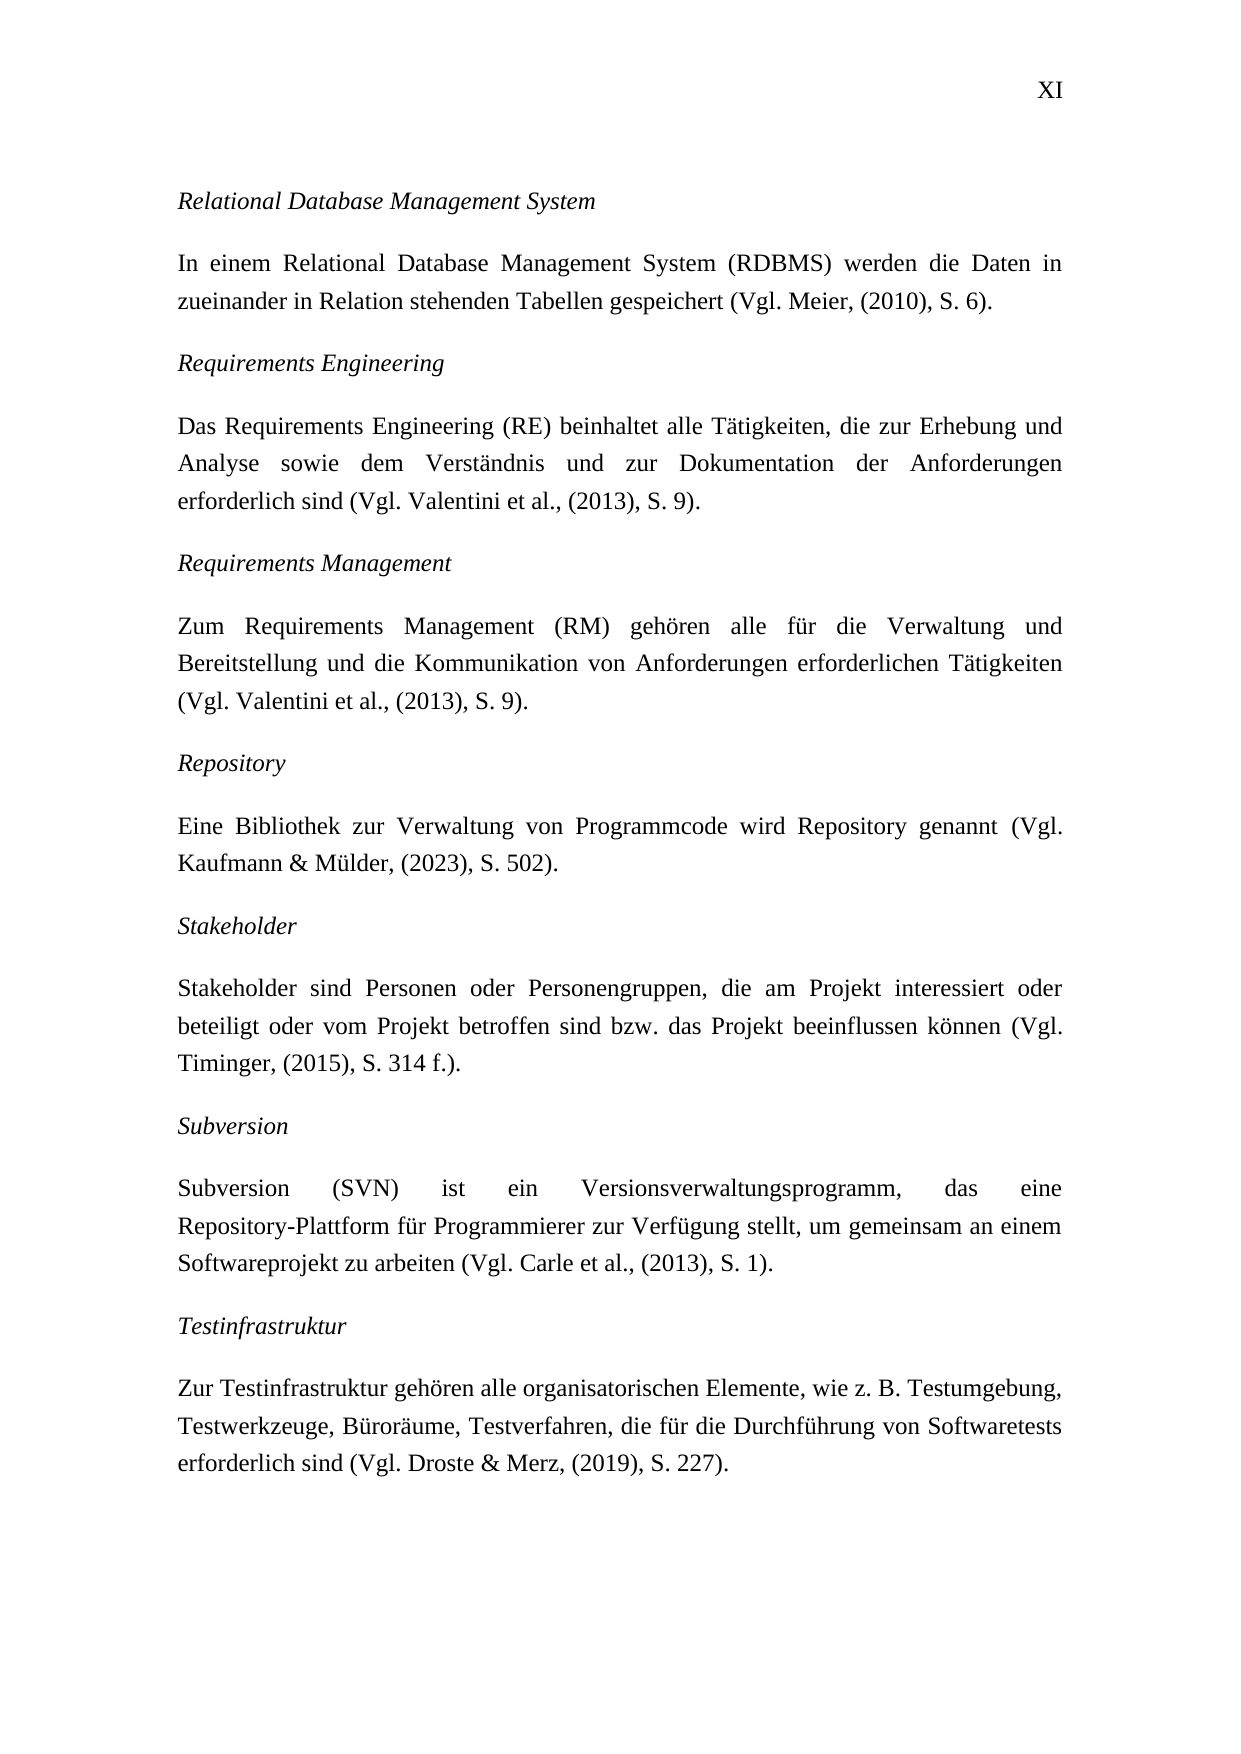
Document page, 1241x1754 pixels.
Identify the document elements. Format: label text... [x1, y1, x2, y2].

text Stakeholder [177, 902, 1063, 940]
text Stakeholder sind Personen oder Personengruppen, die am Projekt interessiert oder beteiligt oder vom Projekt betroffen sind bzw. das Projekt beeinflussen können (Vgl. Timinger, (2015), S. 314 f.). [177, 965, 1063, 1077]
text In einem Relational Database Management System (RDBMS) werden die Daten in zueinander in Relation stehenden Tabellen gespeichert (Vgl. Meier, (2010), S. 6). [177, 240, 1063, 315]
text Subversion (SVN) ist ein Versionsverwaltungsprogramm, das eine Repository-Plattform für Programmierer zur Verfügung stellt, um gemeinsam an einem Softwareprojekt zu arbeiten (Vgl. Carle et al., (2013), S. 1). [177, 1165, 1063, 1277]
text Subversion [177, 1102, 1063, 1140]
text Zur Testinfrastruktur gehören alle organisatorischen Elemente, wie z. B. Testumgebung, Testwerkzeuge, Büroräume, Testverfahren, die für die Durchführung von Softwaretests erforderlich sind (Vgl. Droste & Merz, (2019), S. 227). [177, 1365, 1063, 1477]
text Requirements Management [177, 540, 1063, 577]
text Das Requirements Engineering (RE) beinhaltet alle Tätigkeiten, die zur Erhebung und Analyse sowie dem Verständnis und zur Dokumentation der Anforderungen erforderlich sind (Vgl. Valentini et al., (2013), S. 9). [177, 402, 1063, 515]
text Eine Bibliothek zur Verwaltung von Programmcode wird Repository genannt (Vgl. Kaufmann & Mülder, (2023), S. 502). [177, 802, 1063, 877]
text Repository [177, 740, 1063, 777]
text Testinfrastruktur [177, 1302, 1063, 1340]
text Relational Database Management System [177, 177, 1063, 215]
text Zum Requirements Management (RM) gehören alle für die Verwaltung und Bereitstellung und die Kommunikation von Anforderungen erforderlichen Tätigkeiten (Vgl. Valentini et al., (2013), S. 9). [177, 602, 1063, 715]
text Requirements Engineering [177, 340, 1063, 377]
